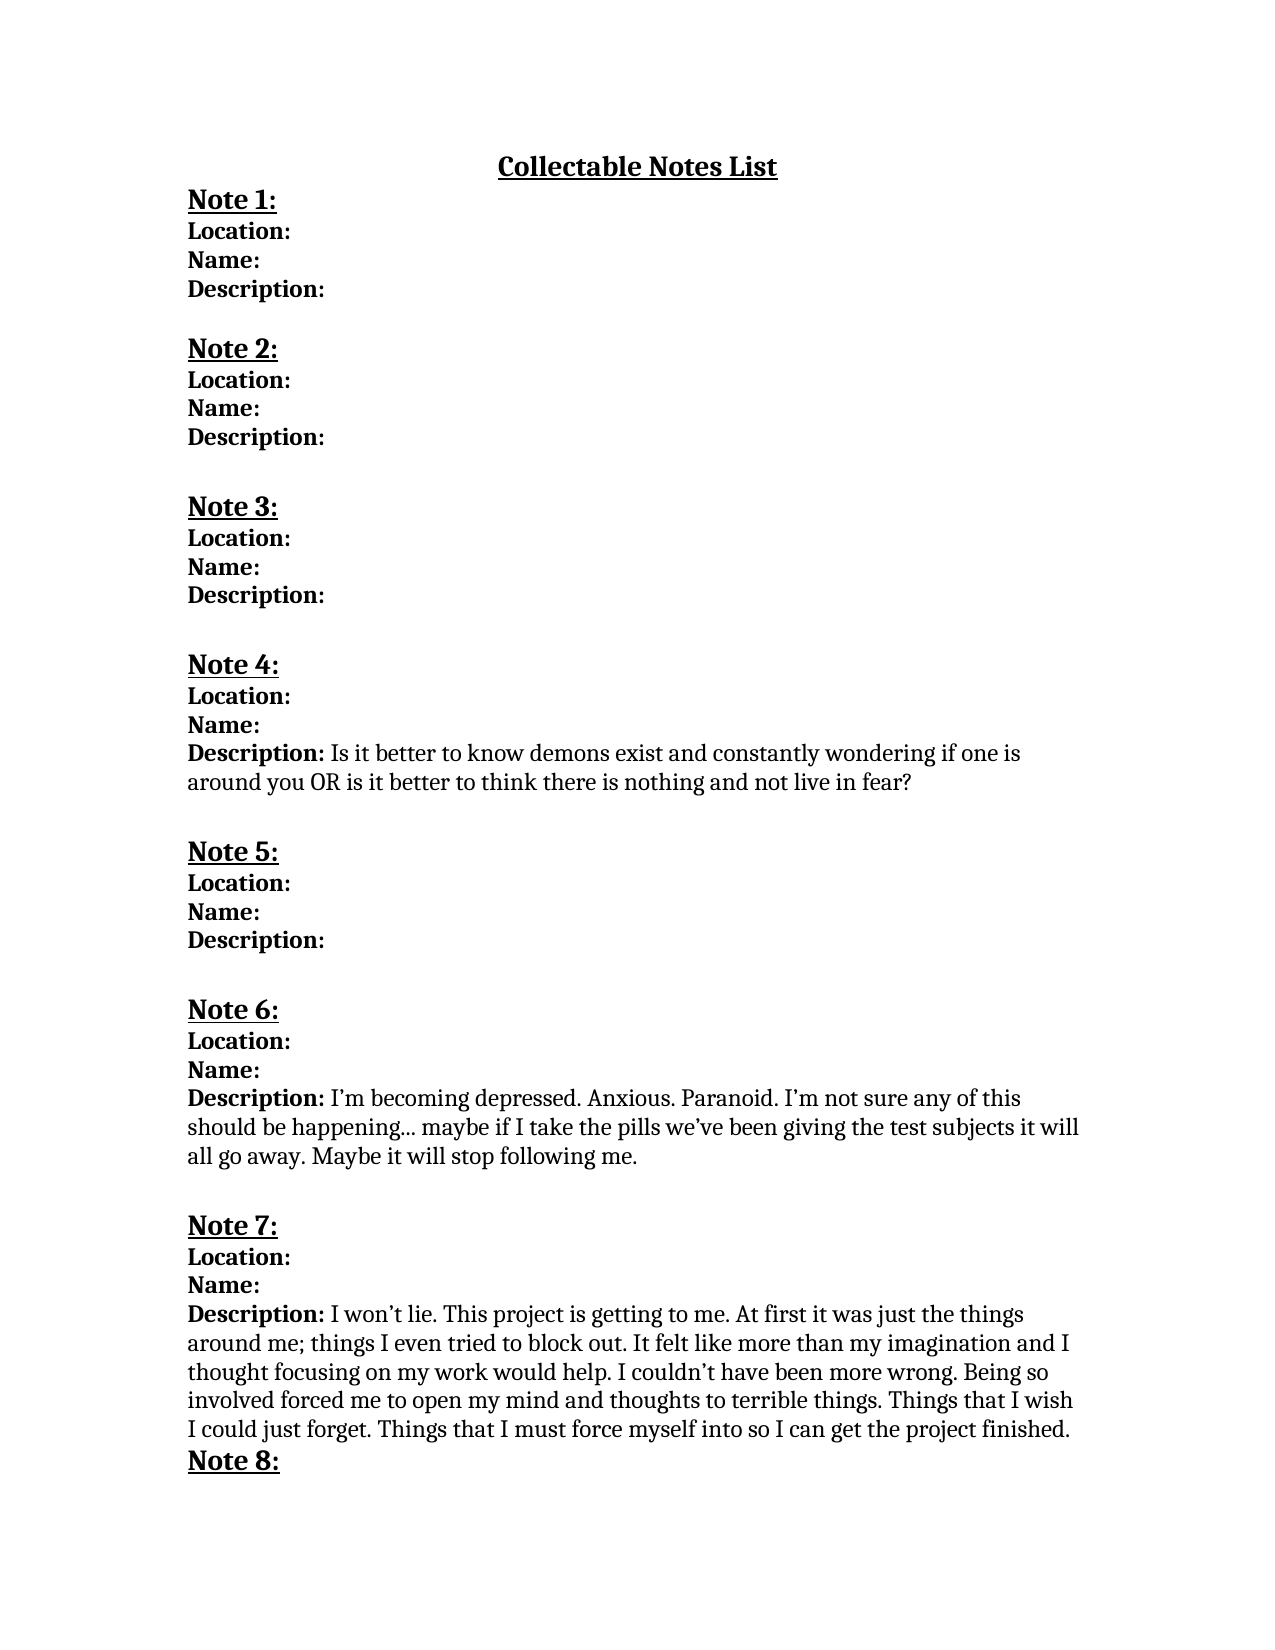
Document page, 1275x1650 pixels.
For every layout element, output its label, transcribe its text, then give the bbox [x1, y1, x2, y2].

text Note 4: [187, 648, 1087, 682]
text Collectable Notes List [187, 150, 1087, 183]
text Name: [187, 394, 1087, 423]
text Location: [187, 524, 1087, 552]
text Description: Is it better to know demons exist and constantly wondering if one is around you OR is it better to think there is nothing and not live in fear? [187, 739, 1087, 797]
text Description: [187, 423, 1087, 452]
text Note 2: [187, 332, 1087, 366]
text Name: [187, 552, 1087, 581]
text Name: [187, 246, 1087, 274]
text Name: [187, 897, 1087, 926]
text Location: [187, 869, 1087, 897]
text Note 5: [187, 835, 1087, 869]
text Name: [187, 1271, 1087, 1300]
text Note 8: [187, 1444, 1087, 1477]
text Note 1: [187, 183, 1087, 217]
text Location: [187, 366, 1087, 394]
text Note 7: [187, 1209, 1087, 1242]
text Location: [187, 217, 1087, 246]
text Name: [187, 711, 1087, 739]
text Location: [187, 682, 1087, 711]
text Name: [187, 1056, 1087, 1084]
text Location: [187, 1027, 1087, 1056]
text Description: I’m becoming depressed. Anxious. Paranoid. I’m not sure any of this should be happening... maybe if I take the pills we’ve been giving the test subjects it will all go away. Maybe it will stop following me. [187, 1084, 1087, 1171]
text Description: [187, 581, 1087, 610]
text Description: [187, 926, 1087, 955]
text Note 6: [187, 993, 1087, 1027]
text Description: I won’t lie. This project is getting to me. At first it was just the things around me; things I even tried to block out. It felt like more than my imagination and I thought focusing on my work would help. I couldn’t have been more wrong. Being so involved forced me to open my mind and thoughts to terrible things. Things that I wish I could just forget. Things that I must force myself into so I can get the project finished. [187, 1300, 1087, 1444]
text Note 3: [187, 490, 1087, 524]
text Location: [187, 1242, 1087, 1271]
text Description: [187, 274, 1087, 303]
